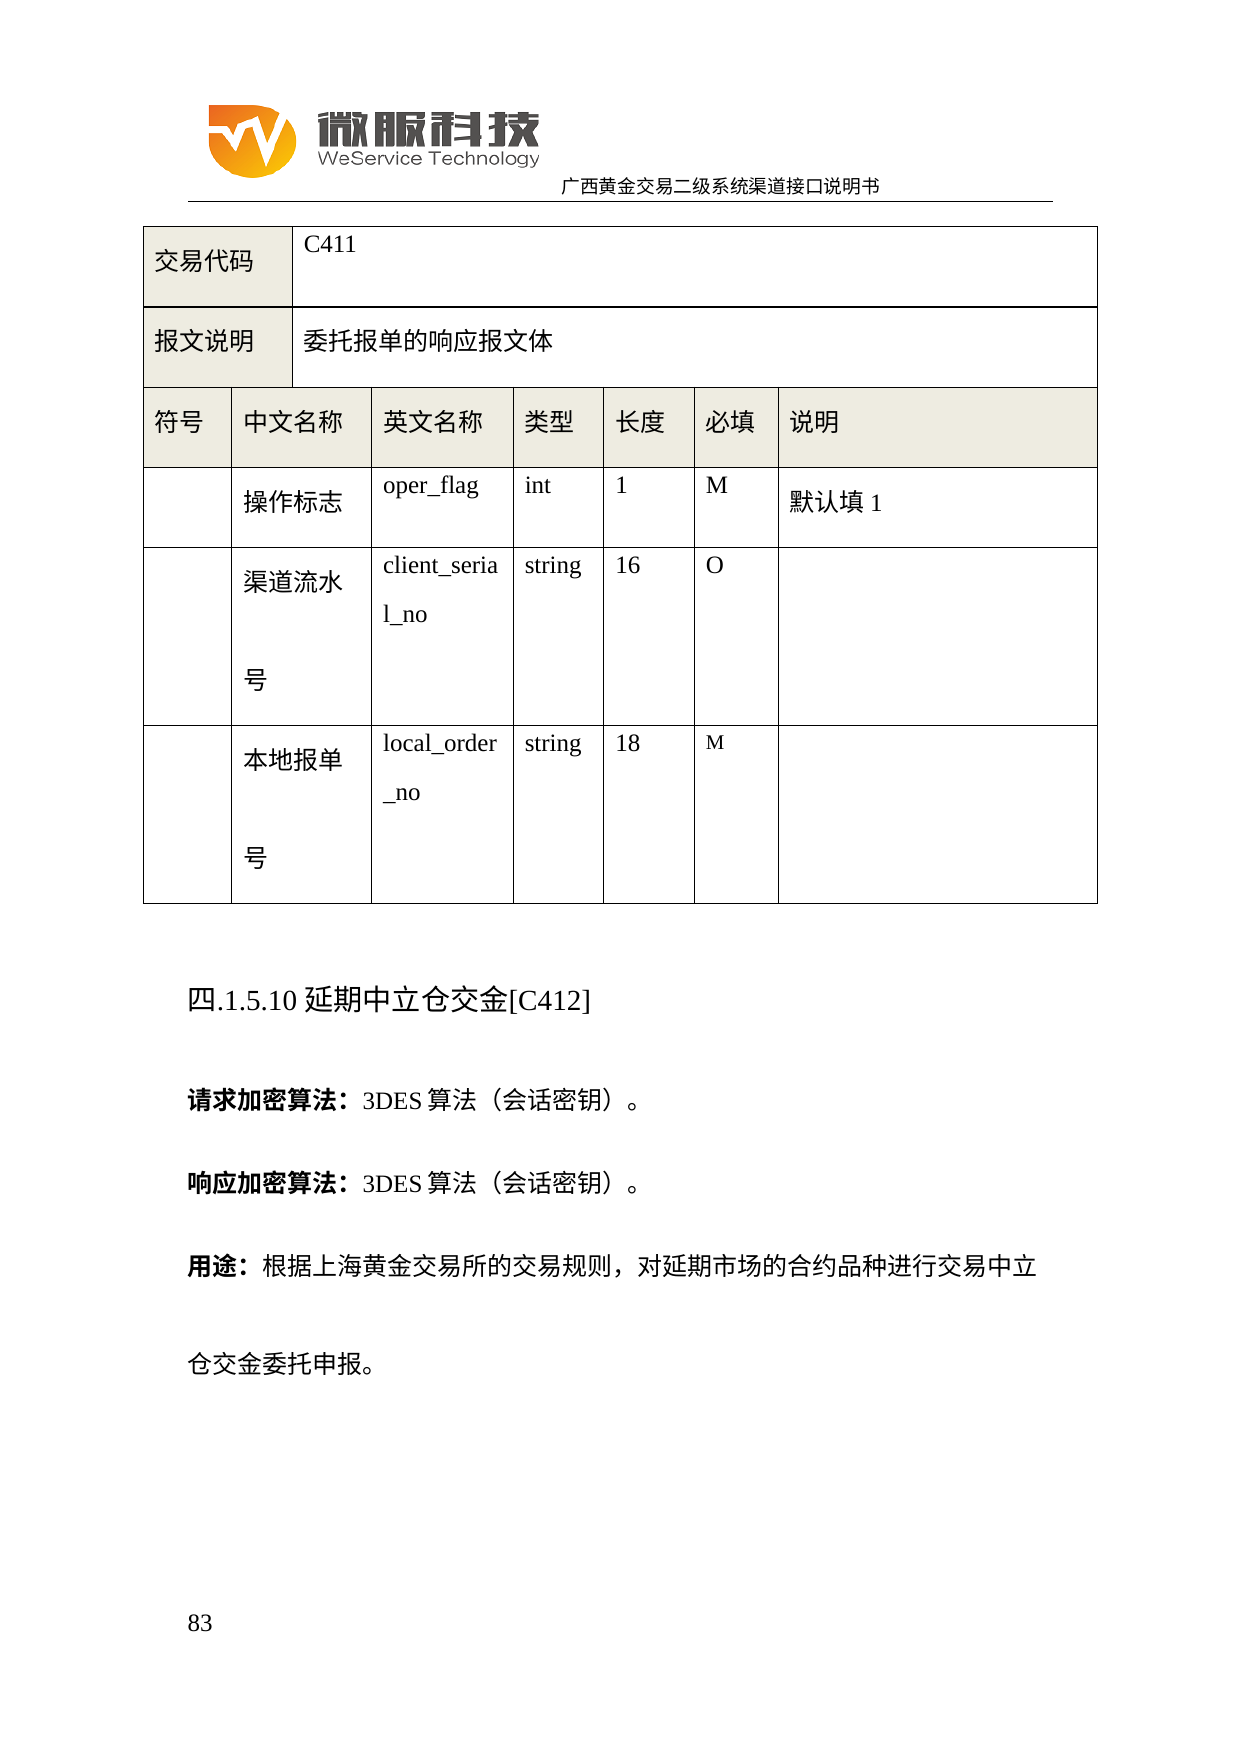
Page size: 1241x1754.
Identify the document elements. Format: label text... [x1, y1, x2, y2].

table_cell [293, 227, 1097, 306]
text 用途：根据上海黄金交易所的交易规则，对延期市场的合约品种进行交易中立仓交金委托申报。 [187, 1232, 1053, 1395]
text 请求加密算法：3DES算法（会话密钥）。 [187, 1066, 1053, 1131]
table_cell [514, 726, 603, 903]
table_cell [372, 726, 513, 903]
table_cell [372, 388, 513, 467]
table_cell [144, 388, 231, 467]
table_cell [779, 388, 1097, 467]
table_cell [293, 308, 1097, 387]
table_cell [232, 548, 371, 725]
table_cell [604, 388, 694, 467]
text 响应加密算法：3DES算法（会话密钥）。 [187, 1149, 1053, 1214]
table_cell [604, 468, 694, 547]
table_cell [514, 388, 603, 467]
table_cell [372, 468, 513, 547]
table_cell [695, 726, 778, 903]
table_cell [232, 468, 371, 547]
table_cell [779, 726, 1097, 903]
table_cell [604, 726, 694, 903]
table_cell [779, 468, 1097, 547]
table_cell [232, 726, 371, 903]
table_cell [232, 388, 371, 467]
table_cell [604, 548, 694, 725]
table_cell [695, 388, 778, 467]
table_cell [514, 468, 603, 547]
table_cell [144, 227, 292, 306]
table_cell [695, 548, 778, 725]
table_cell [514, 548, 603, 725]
picture [187, 88, 561, 194]
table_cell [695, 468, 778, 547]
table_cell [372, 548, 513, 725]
subtitle 延期中立仓交金[C412] [187, 965, 1053, 1030]
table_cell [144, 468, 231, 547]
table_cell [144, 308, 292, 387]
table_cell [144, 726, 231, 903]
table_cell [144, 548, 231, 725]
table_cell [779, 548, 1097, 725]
